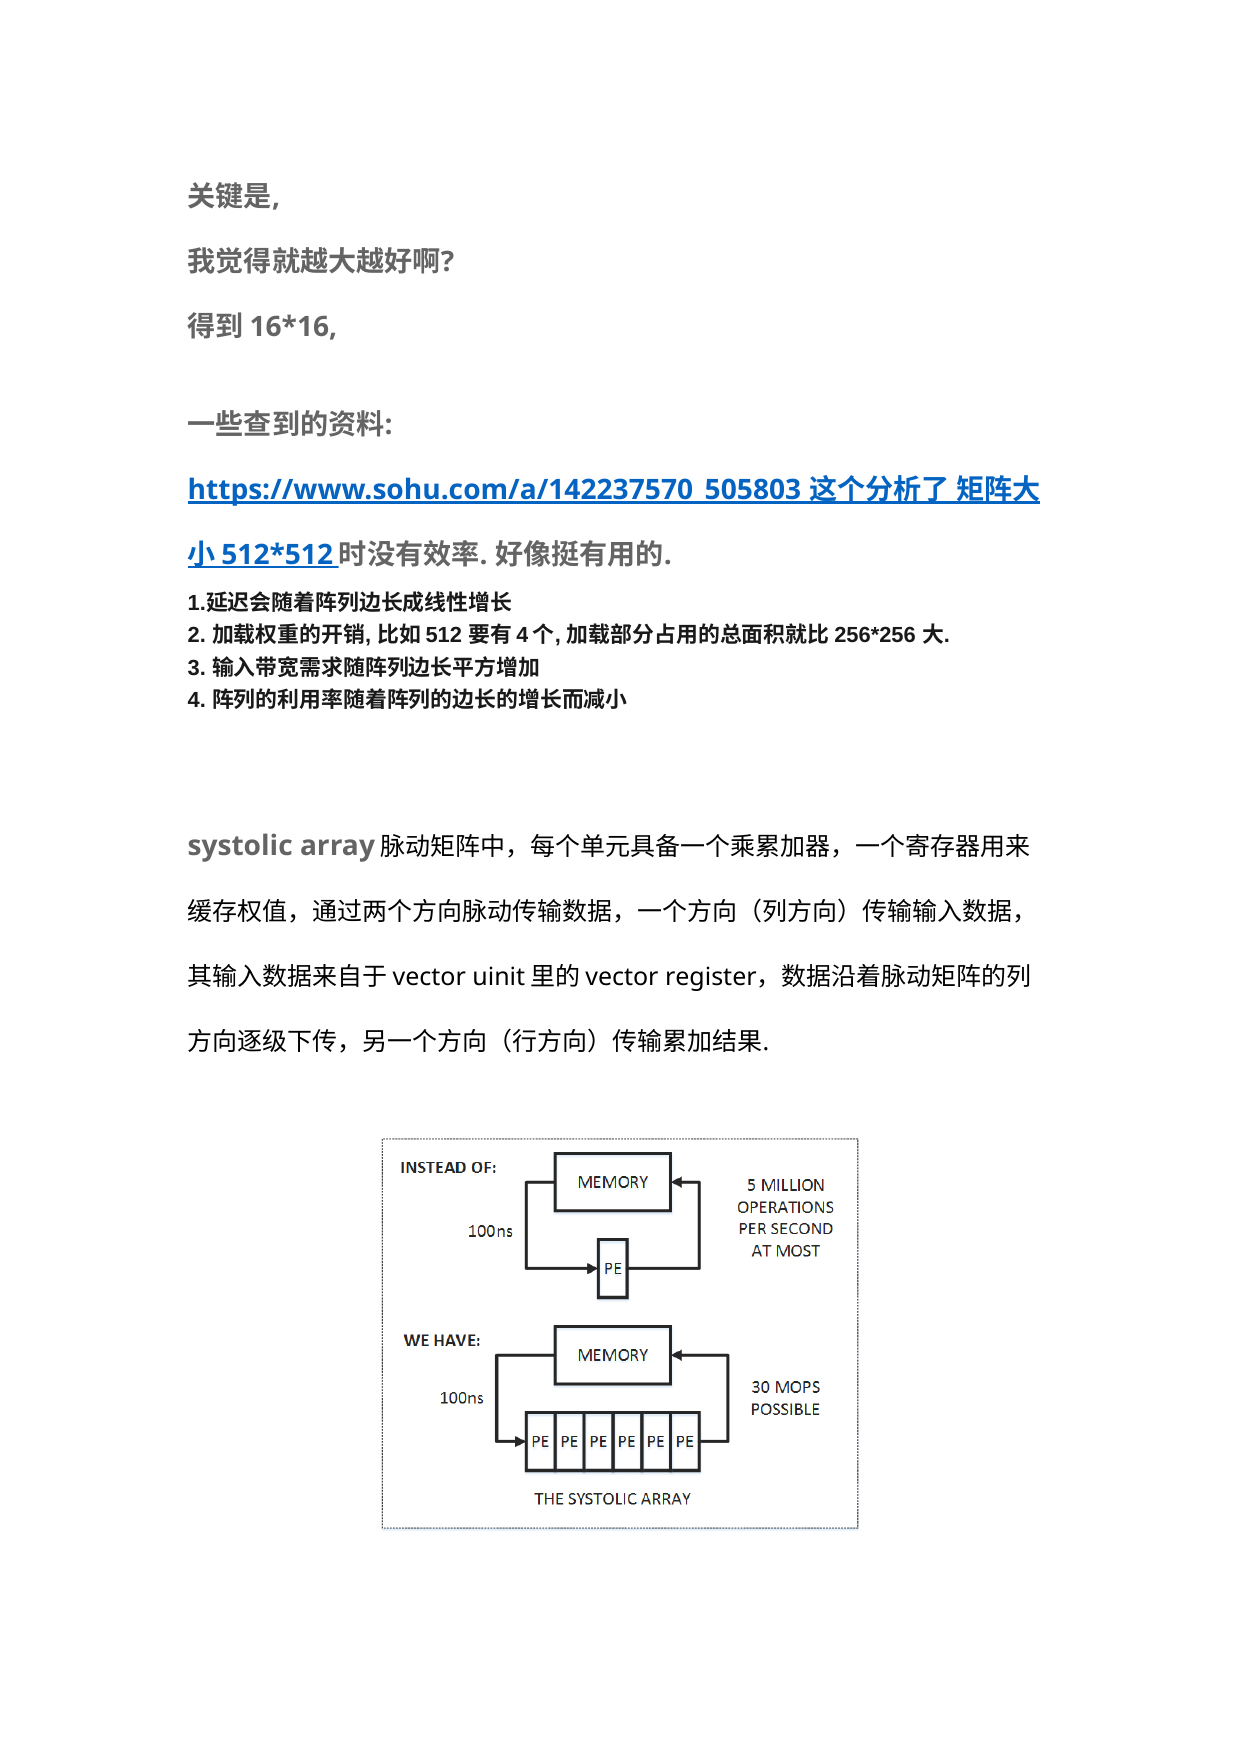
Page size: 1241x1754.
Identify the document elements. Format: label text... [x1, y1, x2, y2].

text 关键是, [187, 162, 1053, 227]
text 2. 加载权重的开销, 比如512 要有4个, 加载部分占用的总面积就比 256*256 大. [187, 617, 1053, 649]
text 一些查到的资料: [187, 389, 1053, 454]
text 得到16*16, [187, 292, 1053, 357]
text 1.延迟会随着阵列边长成线性增长 [187, 584, 1053, 617]
picture [378, 1137, 862, 1534]
text systolic array脉动矩阵中，每个单元具备一个乘累加器，一个寄存器用来缓存权值，通过两个方向脉动传输数据，一个方向（列方向）传输输入数据，其输入数据来自于vector uinit里的vector register，数据沿着脉动矩阵的列方向逐级下传，另一个方向（行方向）传输累加结果. [187, 812, 1053, 1072]
text 3. 输入带宽需求随阵列边长平方增加 [187, 649, 1053, 682]
text 我觉得就越大越好啊? [187, 227, 1053, 292]
text 4. 阵列的利用率随着阵列的边长的增长而减小 [187, 682, 1053, 714]
text https://www.sohu.com/a/142237570_505803 这个分析了 矩阵大小512*512时没有效率. 好像挺有用的. [187, 454, 1053, 584]
